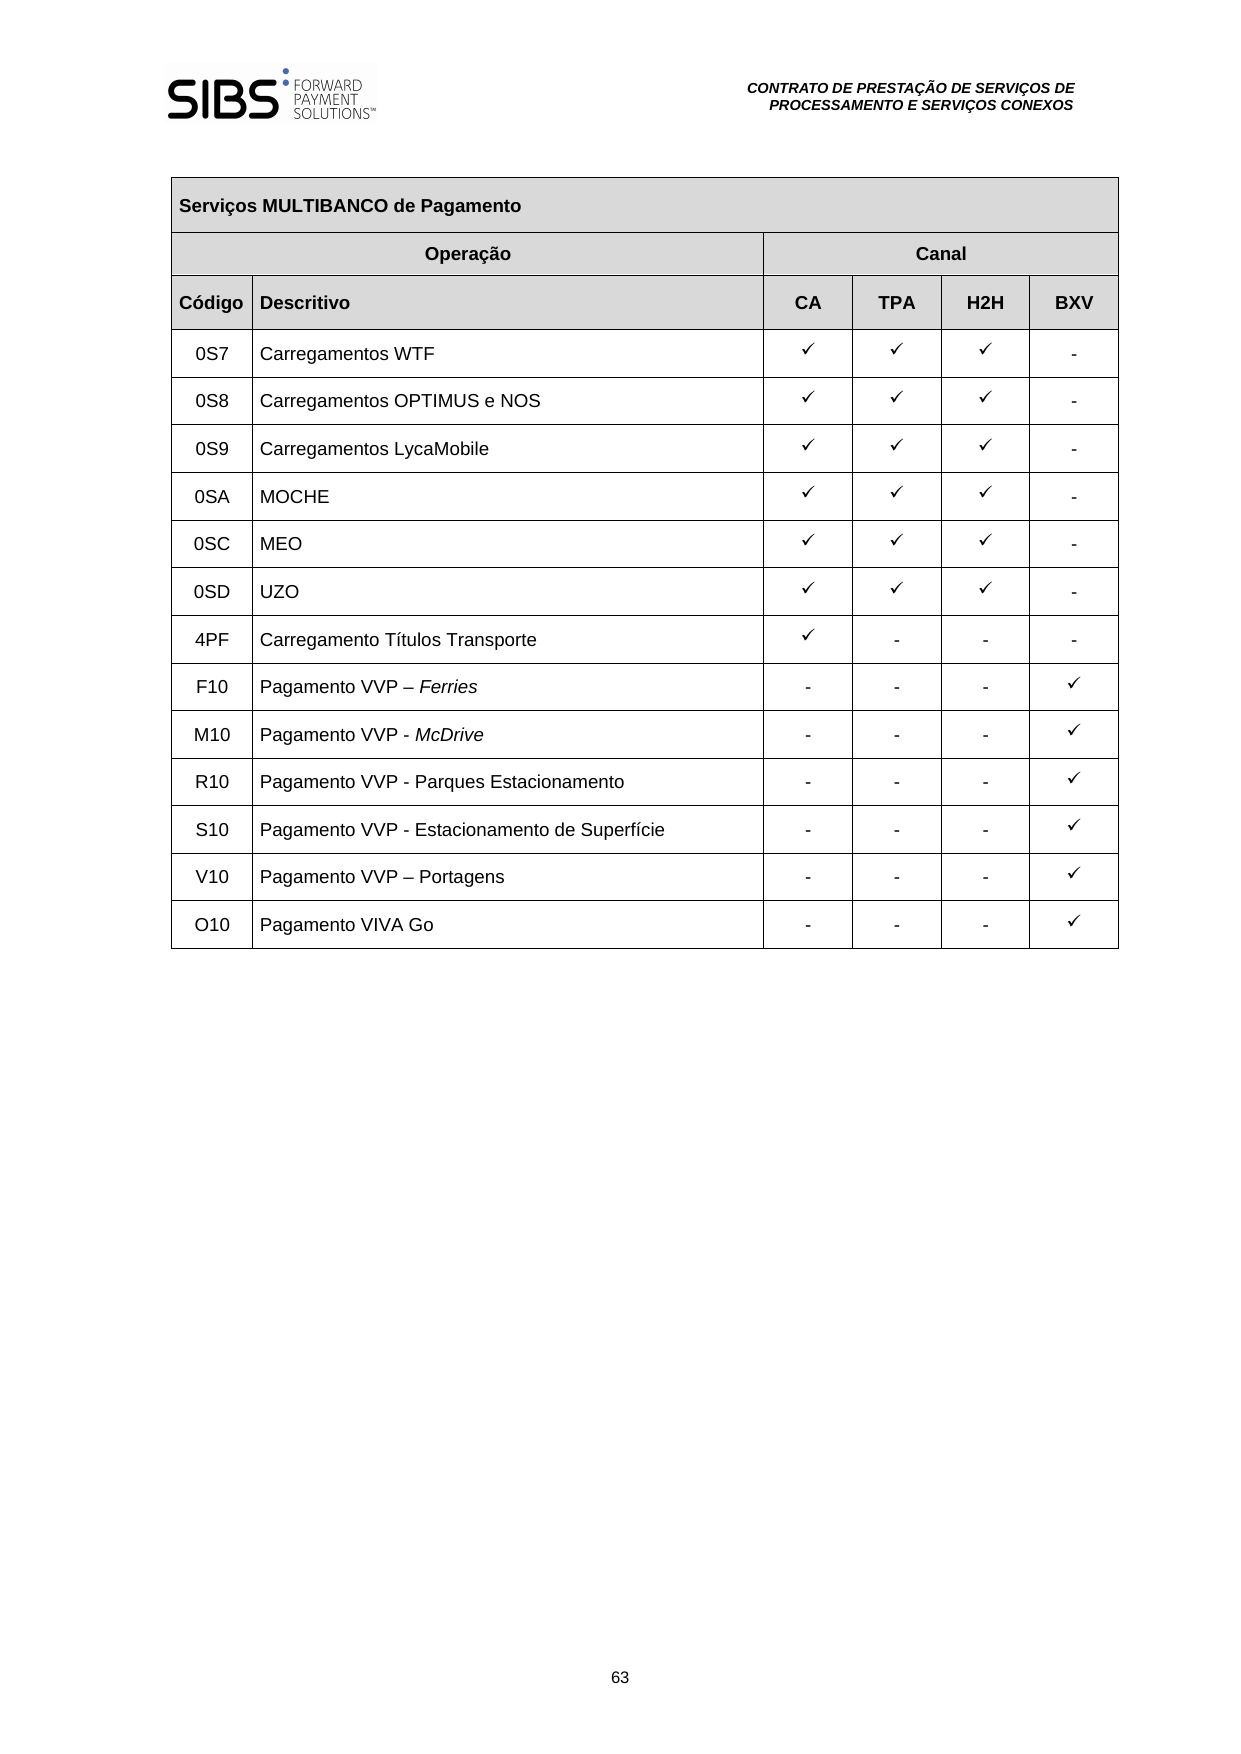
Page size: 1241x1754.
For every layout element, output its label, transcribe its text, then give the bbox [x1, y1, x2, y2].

table_cell [942, 330, 1029, 377]
table_cell UZO [253, 568, 763, 615]
table_cell Pagamento VVP - Parques Estacionamento [253, 759, 763, 805]
table_cell [1030, 759, 1118, 805]
table_cell [942, 568, 1029, 615]
table_cell - [1030, 330, 1118, 377]
table_cell MOCHE [253, 473, 763, 519]
table_cell - [853, 616, 941, 662]
table_cell - [1030, 378, 1118, 424]
table_cell [853, 330, 941, 377]
table_cell [942, 473, 1029, 519]
table_cell [1030, 711, 1118, 758]
table_cell TPA [853, 276, 941, 329]
table_cell - [1030, 616, 1118, 662]
table_cell Carregamentos LycaMobile [253, 425, 763, 472]
table_cell R10 [172, 759, 252, 805]
table_cell 4PF [172, 616, 252, 662]
table_cell - [853, 664, 941, 710]
table_cell CA [764, 276, 852, 329]
table_cell BXV [1030, 276, 1118, 329]
table_cell Pagamento VVP - Estacionamento de Superfície [253, 806, 763, 853]
table_cell Carregamento Títulos Transporte [253, 616, 763, 662]
table_cell - [1030, 521, 1118, 567]
table_cell 0S7 [172, 330, 252, 377]
table_cell Carregamentos OPTIMUS e NOS [253, 378, 763, 424]
table_cell 0S9 [172, 425, 252, 472]
table_cell 0SD [172, 568, 252, 615]
table_cell [853, 425, 941, 472]
table_cell S10 [172, 806, 252, 853]
table_cell - [853, 901, 941, 948]
table_cell - [1030, 425, 1118, 472]
table_cell 0SC [172, 521, 252, 567]
table_cell - [1030, 473, 1118, 519]
table_cell - [853, 806, 941, 853]
table_cell Código [172, 276, 252, 329]
table_cell - [853, 854, 941, 900]
table_cell [764, 521, 852, 567]
table_cell Pagamento VVP - McDrive [253, 711, 763, 758]
table_cell [942, 425, 1029, 472]
table_cell Descritivo [253, 276, 763, 329]
table_cell O10 [172, 901, 252, 948]
table_cell - [942, 711, 1029, 758]
table_cell M10 [172, 711, 252, 758]
table_cell [764, 568, 852, 615]
table_cell - [942, 759, 1029, 805]
table_cell Pagamento VIVA Go [253, 901, 763, 948]
table_cell - [853, 711, 941, 758]
table_cell [764, 616, 852, 662]
table_cell [853, 521, 941, 567]
table_cell - [942, 664, 1029, 710]
table_cell [1030, 854, 1118, 900]
table_cell [764, 425, 852, 472]
table_cell - [942, 616, 1029, 662]
table_cell [853, 473, 941, 519]
table_cell [853, 378, 941, 424]
table_cell - [764, 806, 852, 853]
table_cell [942, 521, 1029, 567]
table_cell - [764, 664, 852, 710]
table_cell [764, 473, 852, 519]
table_cell - [853, 759, 941, 805]
table_cell [1030, 664, 1118, 710]
table_cell Pagamento VVP – Portagens [253, 854, 763, 900]
table_cell - [764, 854, 852, 900]
table_cell [764, 378, 852, 424]
table_cell [1030, 901, 1118, 948]
table_cell - [942, 854, 1029, 900]
table_cell - [942, 901, 1029, 948]
table_cell [853, 568, 941, 615]
table_cell - [764, 901, 852, 948]
table_cell - [942, 806, 1029, 853]
table_cell Pagamento VVP – Ferries [253, 664, 763, 710]
table_cell 0SA [172, 473, 252, 519]
table_cell Carregamentos WTF [253, 330, 763, 377]
table_cell - [764, 711, 852, 758]
table_cell F10 [172, 664, 252, 710]
table_cell [764, 330, 852, 377]
table_header Serviços MULTIBANCO de Pagamento [172, 178, 1118, 232]
table_cell Operação [172, 233, 763, 274]
table_cell [942, 378, 1029, 424]
table_cell H2H [942, 276, 1029, 329]
table_cell Canal [764, 233, 1118, 274]
table_cell - [764, 759, 852, 805]
table_cell - [1030, 568, 1118, 615]
table_cell MEO [253, 521, 763, 567]
table_cell 0S8 [172, 378, 252, 424]
table_cell [1030, 806, 1118, 853]
table_cell V10 [172, 854, 252, 900]
